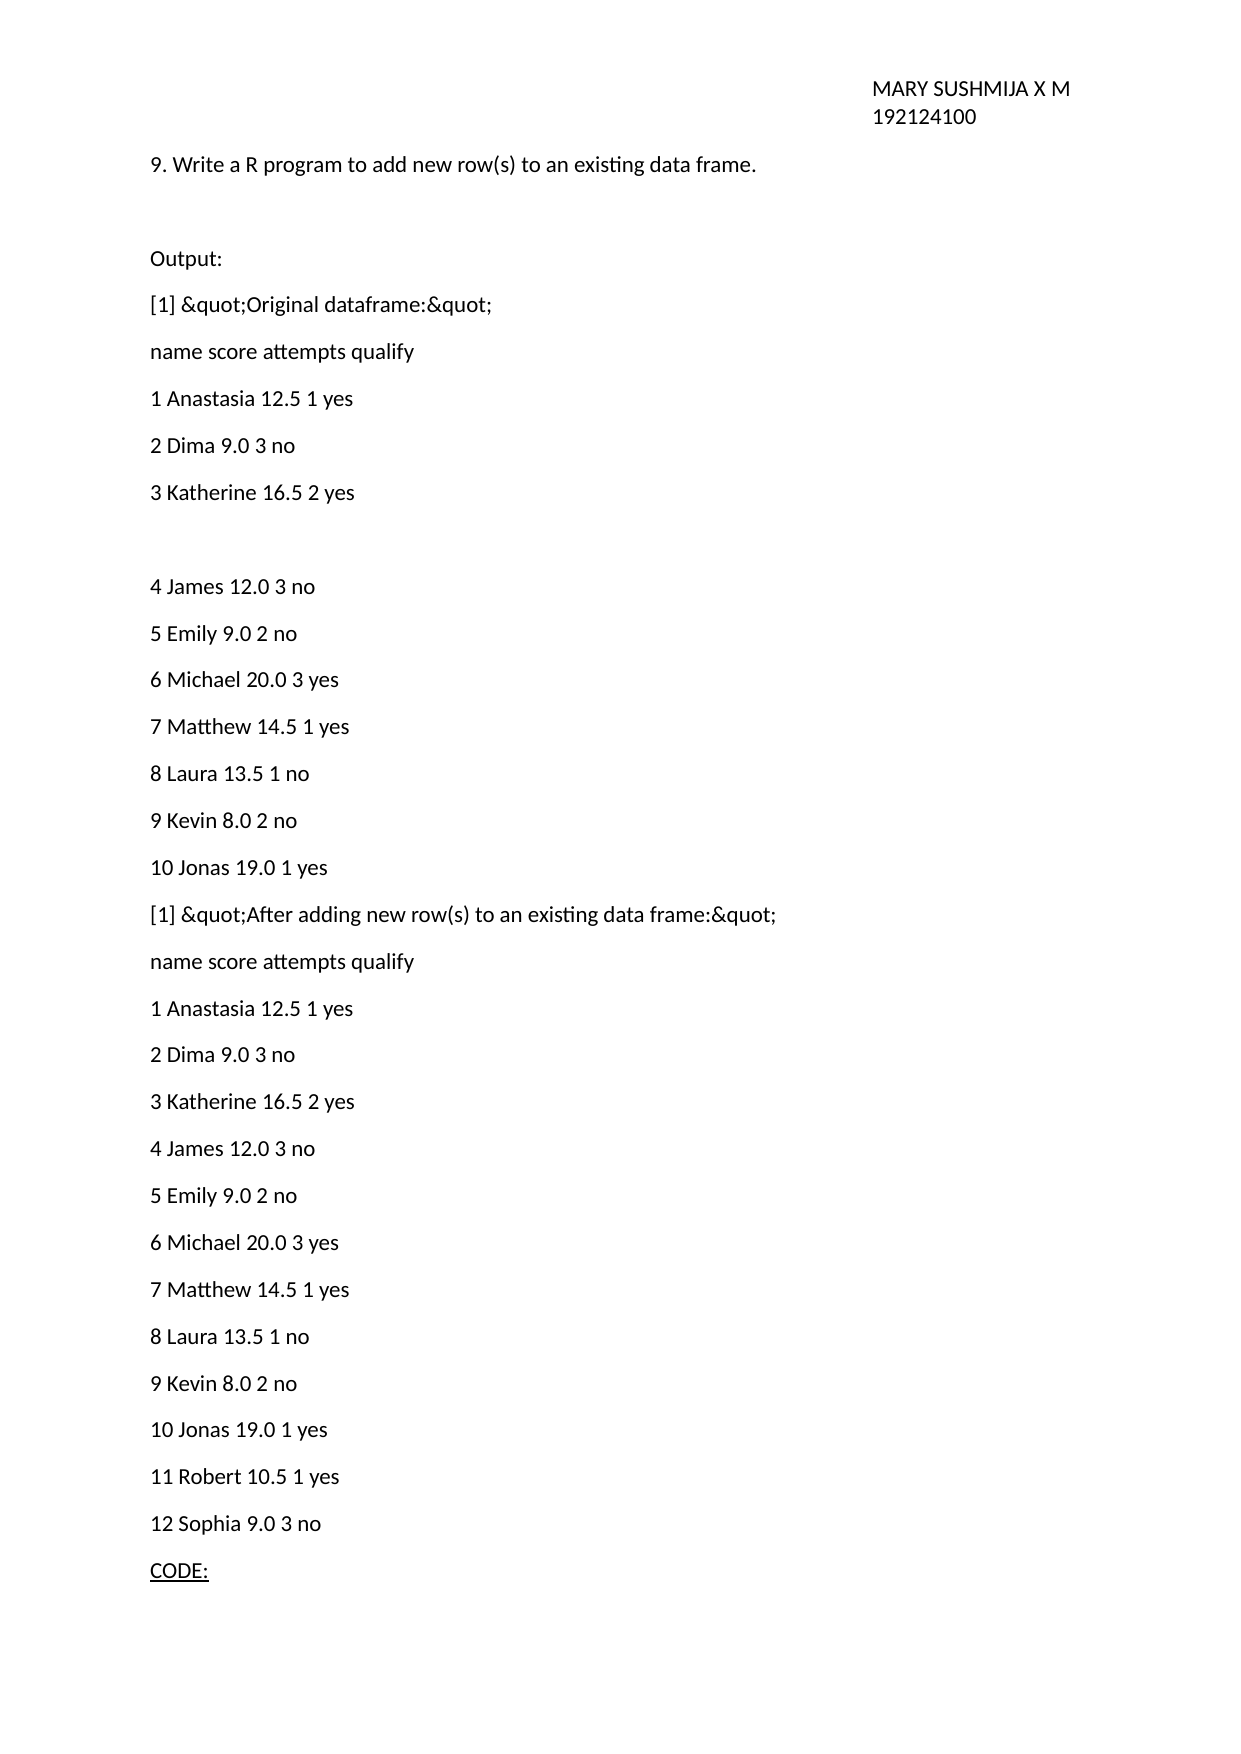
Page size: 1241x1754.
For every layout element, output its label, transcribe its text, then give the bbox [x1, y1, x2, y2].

text 1 Anastasia 12.5 1 yes [150, 384, 1090, 412]
text 6 Michael 20.0 3 yes [150, 666, 1090, 694]
text 2 Dima 9.0 3 no [150, 431, 1090, 459]
text CODE: [150, 1556, 1090, 1584]
text 2 Dima 9.0 3 no [150, 1041, 1090, 1069]
text [1] &quot;Original dataframe:&quot; [150, 291, 1090, 319]
text 5 Emily 9.0 2 no [150, 1181, 1090, 1209]
text 10 Jonas 19.0 1 yes [150, 1416, 1090, 1444]
text name score attempts qualify [150, 337, 1090, 366]
text 3 Katherine 16.5 2 yes [150, 478, 1090, 506]
text 4 James 12.0 3 no [150, 572, 1090, 600]
text 8 Laura 13.5 1 no [150, 759, 1090, 787]
text 9. Write a R program to add new row(s) to an existing data frame. [150, 150, 1090, 178]
text 8 Laura 13.5 1 no [150, 1322, 1090, 1350]
text 9 Kevin 8.0 2 no [150, 1369, 1090, 1397]
text 10 Jonas 19.0 1 yes [150, 853, 1090, 881]
text name score attempts qualify [150, 947, 1090, 975]
text 4 James 12.0 3 no [150, 1134, 1090, 1162]
text 9 Kevin 8.0 2 no [150, 806, 1090, 834]
text 5 Emily 9.0 2 no [150, 619, 1090, 647]
text 11 Robert 10.5 1 yes [150, 1462, 1090, 1491]
text [1] &quot;After adding new row(s) to an existing data frame:&quot; [150, 900, 1090, 928]
text 7 Matthew 14.5 1 yes [150, 712, 1090, 741]
text 3 Katherine 16.5 2 yes [150, 1087, 1090, 1116]
text 7 Matthew 14.5 1 yes [150, 1275, 1090, 1303]
text 6 Michael 20.0 3 yes [150, 1228, 1090, 1256]
text 12 Sophia 9.0 3 no [150, 1509, 1090, 1537]
text 1 Anastasia 12.5 1 yes [150, 994, 1090, 1022]
text Output: [150, 244, 1090, 272]
